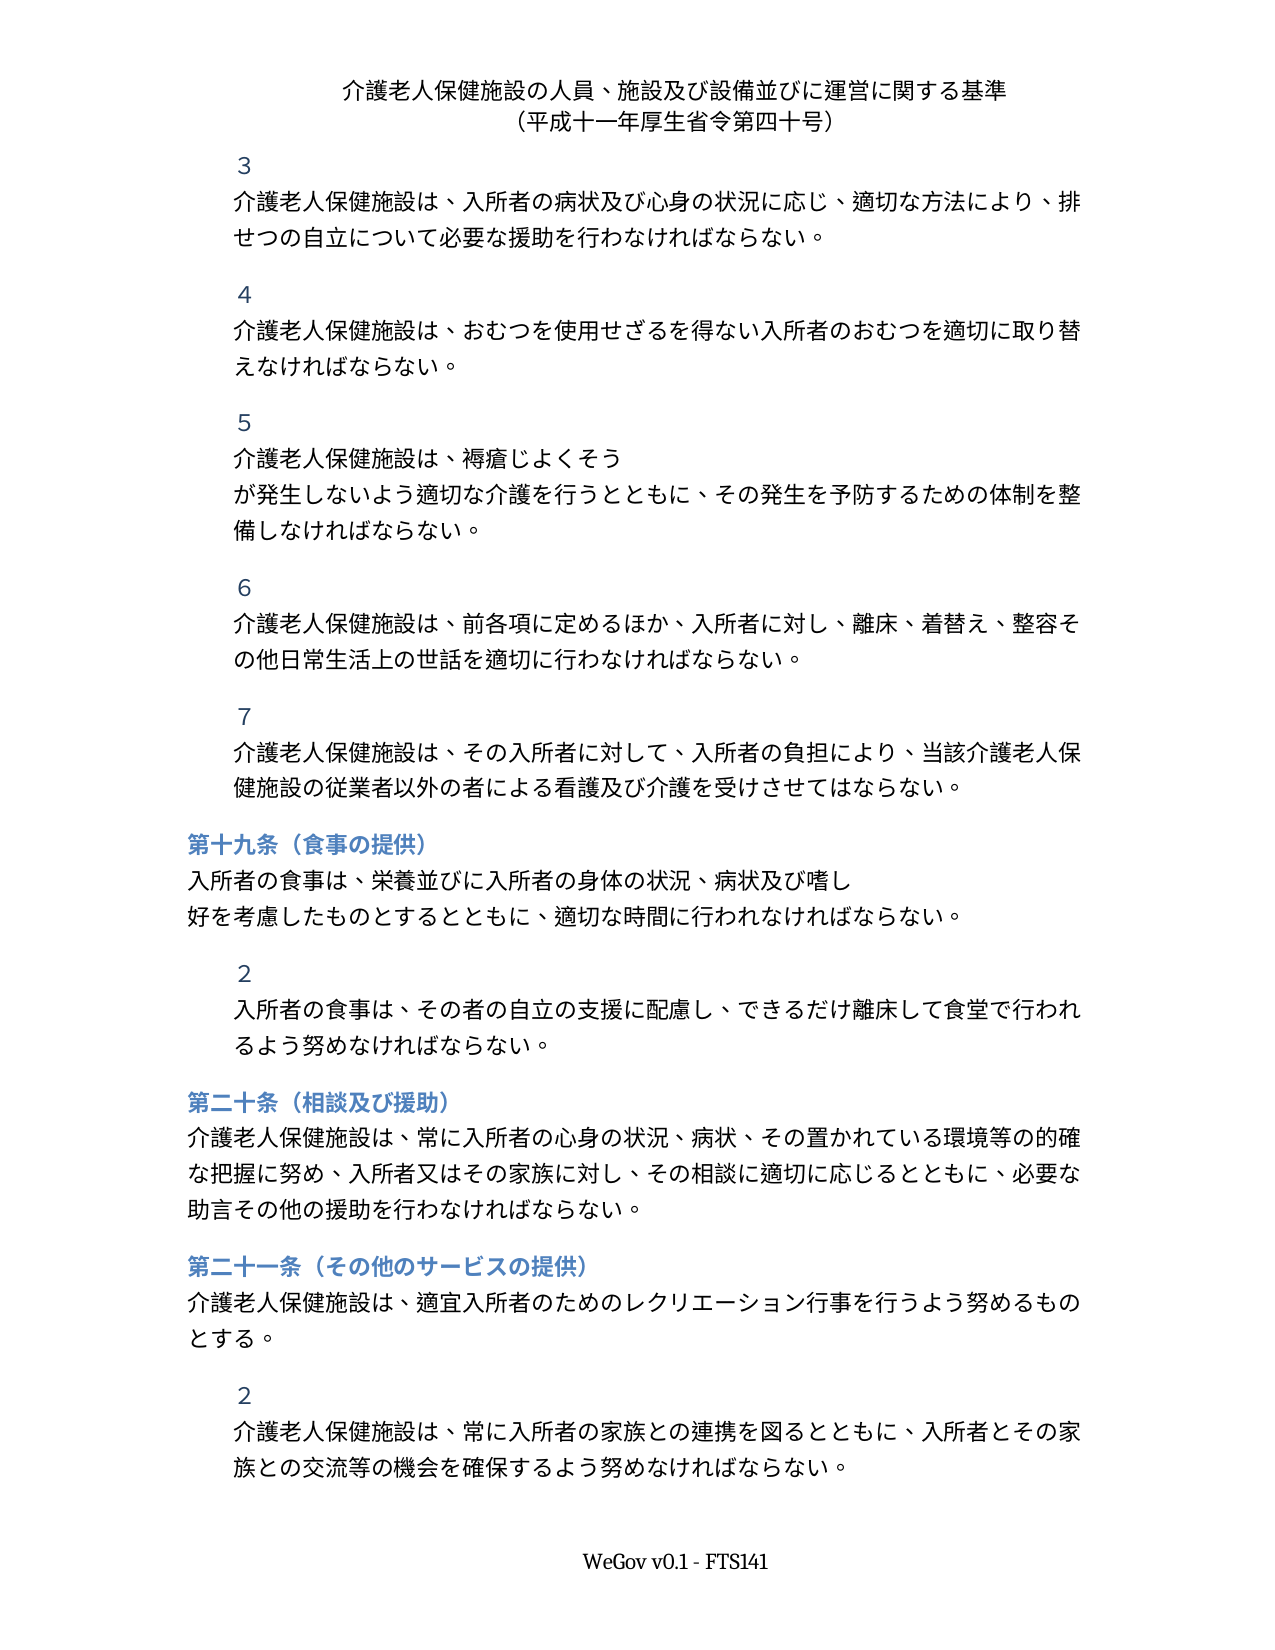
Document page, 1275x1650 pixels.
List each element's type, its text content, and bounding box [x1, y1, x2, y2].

subtitle ７ [233, 701, 1087, 732]
subtitle 第二十一条（その他のサービスの提供） [187, 1251, 1087, 1282]
text 介護老人保健施設は、常に入所者の家族との連携を図るとともに、入所者とその家族との交流等の機会を確保するよう努めなければならない。 [233, 1416, 1087, 1483]
text 介護老人保健施設は、前各項に定めるほか、入所者に対し、離床、着替え、整容その他日常生活上の世話を適切に行わなければならない。 [233, 608, 1087, 675]
text 介護老人保健施設は、おむつを使用せざるを得ない入所者のおむつを適切に取り替えなければならない。 [233, 314, 1087, 382]
subtitle ６ [233, 572, 1087, 603]
subtitle ２ [233, 1380, 1087, 1411]
text 介護老人保健施設は、入所者の病状及び心身の状況に応じ、適切な方法により、排せつの自立について必要な援助を行わなければならない。 [233, 186, 1087, 253]
text 入所者の食事は、その者の自立の支援に配慮し、できるだけ離床して食堂で行われるよう努めなければならない。 [233, 994, 1087, 1061]
text 介護老人保健施設は、適宜入所者のためのレクリエーション行事を行うよう努めるものとする。 [187, 1287, 1087, 1354]
subtitle ４ [233, 279, 1087, 310]
text 介護老人保健施設は、常に入所者の心身の状況、病状、その置かれている環境等の的確な把握に努め、入所者又はその家族に対し、その相談に適切に応じるとともに、必要な助言その他の援助を行わなければならない。 [187, 1122, 1087, 1226]
text 介護老人保健施設は、その入所者に対して、入所者の負担により、当該介護老人保健施設の従業者以外の者による看護及び介護を受けさせてはならない。 [233, 736, 1087, 804]
subtitle 第十九条（食事の提供） [187, 829, 1087, 860]
subtitle ５ [233, 407, 1087, 438]
subtitle ２ [233, 958, 1087, 989]
text 介護老人保健施設は、褥瘡じよくそう が発生しないよう適切な介護を行うとともに、その発生を予防するための体制を整備しなければならない。 [233, 443, 1087, 546]
subtitle 第二十条（相談及び援助） [187, 1086, 1087, 1118]
subtitle ３ [233, 150, 1087, 181]
text 入所者の食事は、栄養並びに入所者の身体の状況、病状及び嗜し 好を考慮したものとするとともに、適切な時間に行われなければならない。 [187, 865, 1087, 932]
